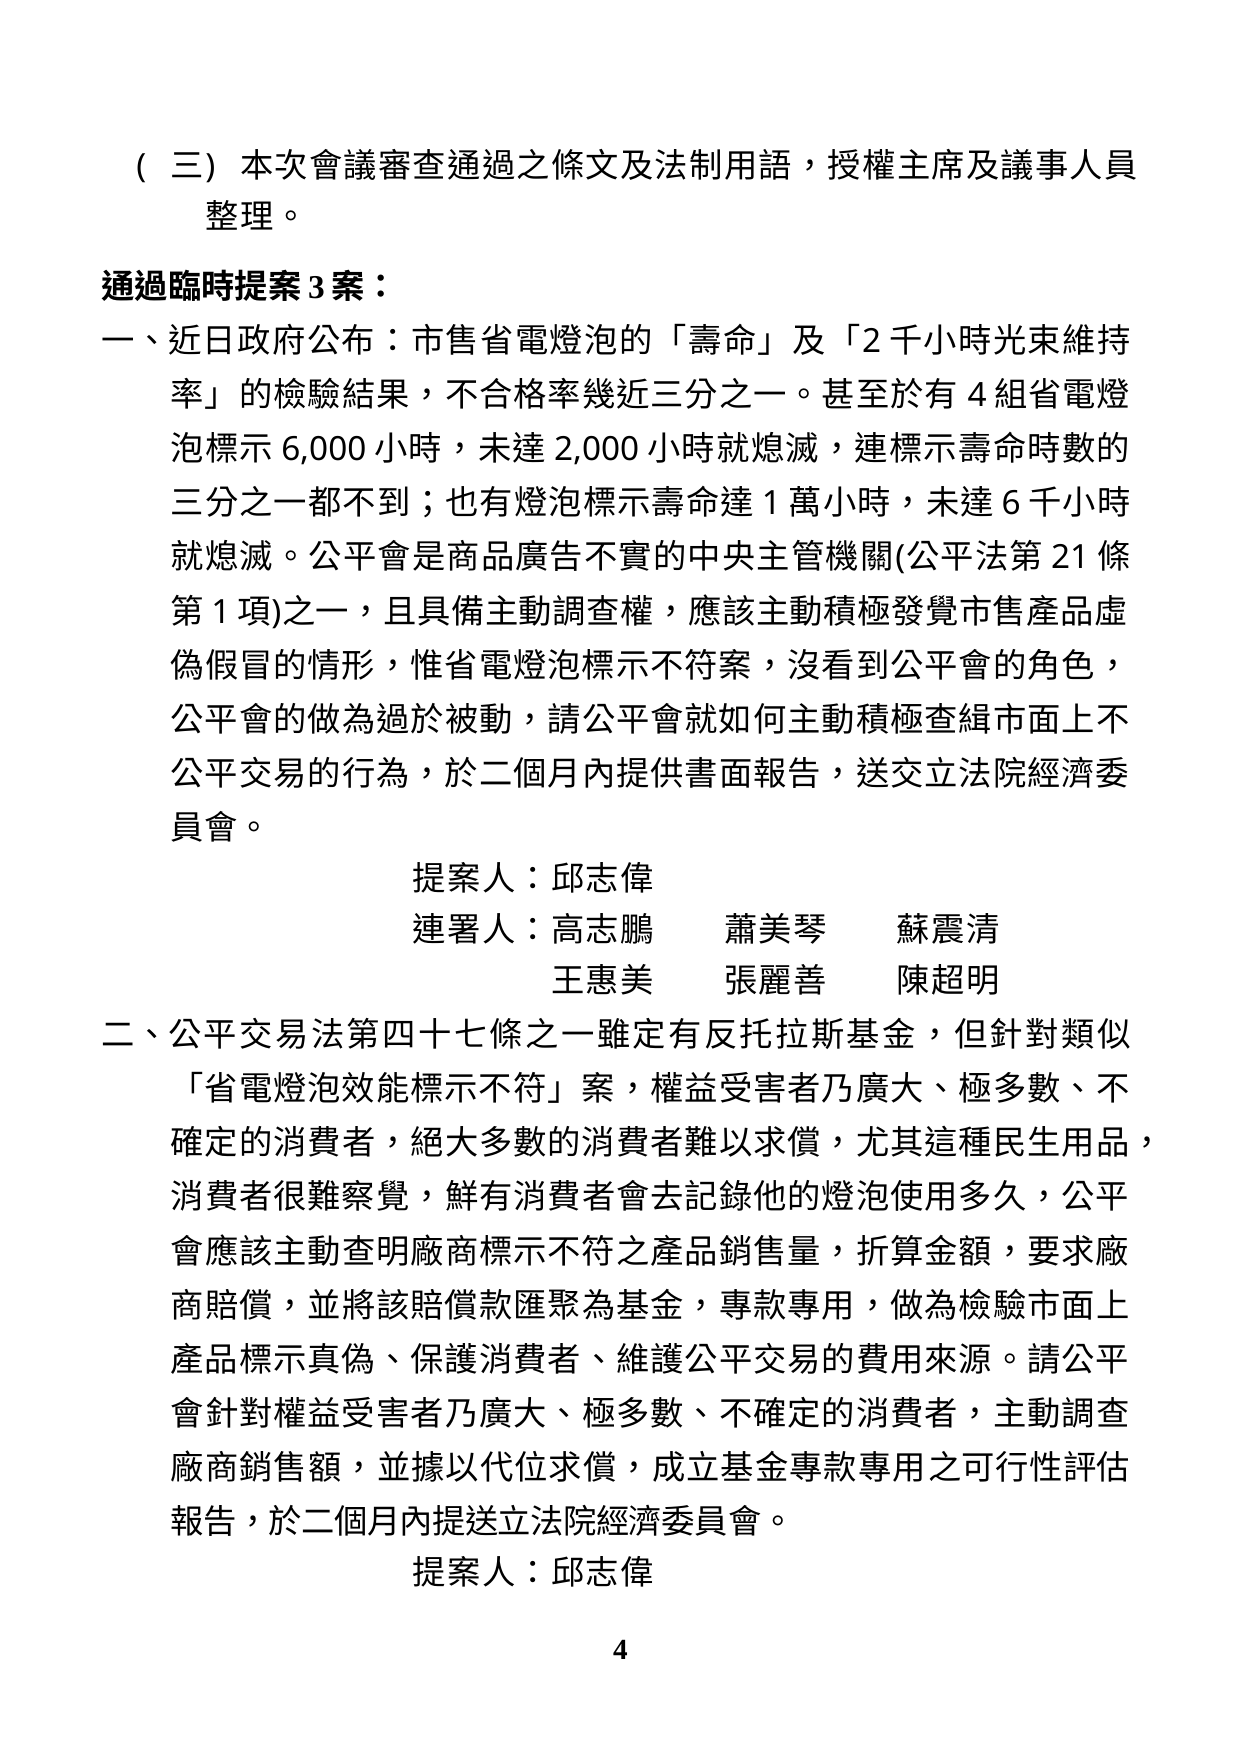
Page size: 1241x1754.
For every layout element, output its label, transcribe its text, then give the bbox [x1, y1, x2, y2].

text 通過臨時提案3案： [0, 255, 1130, 309]
text 提案人：邱志偉 [378, 851, 1035, 901]
list 本次會議審查通過之條文及法制用語，授權主席及議事人員整理。 [135, 138, 1139, 239]
text 連署人：高志鵬 蕭美琴 蘇震清 王惠美 張麗善 陳超明 [378, 901, 1035, 1003]
list 公平交易法第四十七條之一雖定有反托拉斯基金，但針對類似「省電燈泡效能標示不符」案，權益受害者乃廣大、極多數、不確定的消費者，絕大多數的消費者難以求償，尤其這種民生用品，消費者很難察覺，鮮有消費者會去記錄他的燈泡使用多久，公平會應該主動查明廠商標示不符之產品銷售量，折算金額，要求廠商賠償，並將該賠償款匯聚為基金，專款專用，做為檢驗市面上產品標示真偽、保護消費者、維護公平交易的費用來源。請公平會針對權益受害者乃廣大、極多數、不確定的消費者，主動調查廠商銷售額，並據以代位求償，成立基金專款專用之可行性評估報告，於二個月內提送立法院經濟委員會。 [101, 1003, 1130, 1545]
list 近日政府公布：市售省電燈泡的「壽命」及「2千小時光束維持率」的檢驗結果，不合格率幾近三分之一。甚至於有4組省電燈泡標示6,000小時，未達2,000小時就熄滅，連標示壽命時數的三分之一都不到；也有燈泡標示壽命達1萬小時，未達6千小時就熄滅。公平會是商品廣告不實的中央主管機關(公平法第21條第1項)之一，且具備主動調查權，應該主動積極發覺市售產品虛偽假冒的情形，惟省電燈泡標示不符案，沒看到公平會的角色，公平會的做為過於被動，請公平會就如何主動積極查緝市面上不公平交易的行為，於二個月內提供書面報告，送交立法院經濟委員會。 [101, 309, 1130, 851]
text 提案人：邱志偉 [378, 1545, 1035, 1596]
